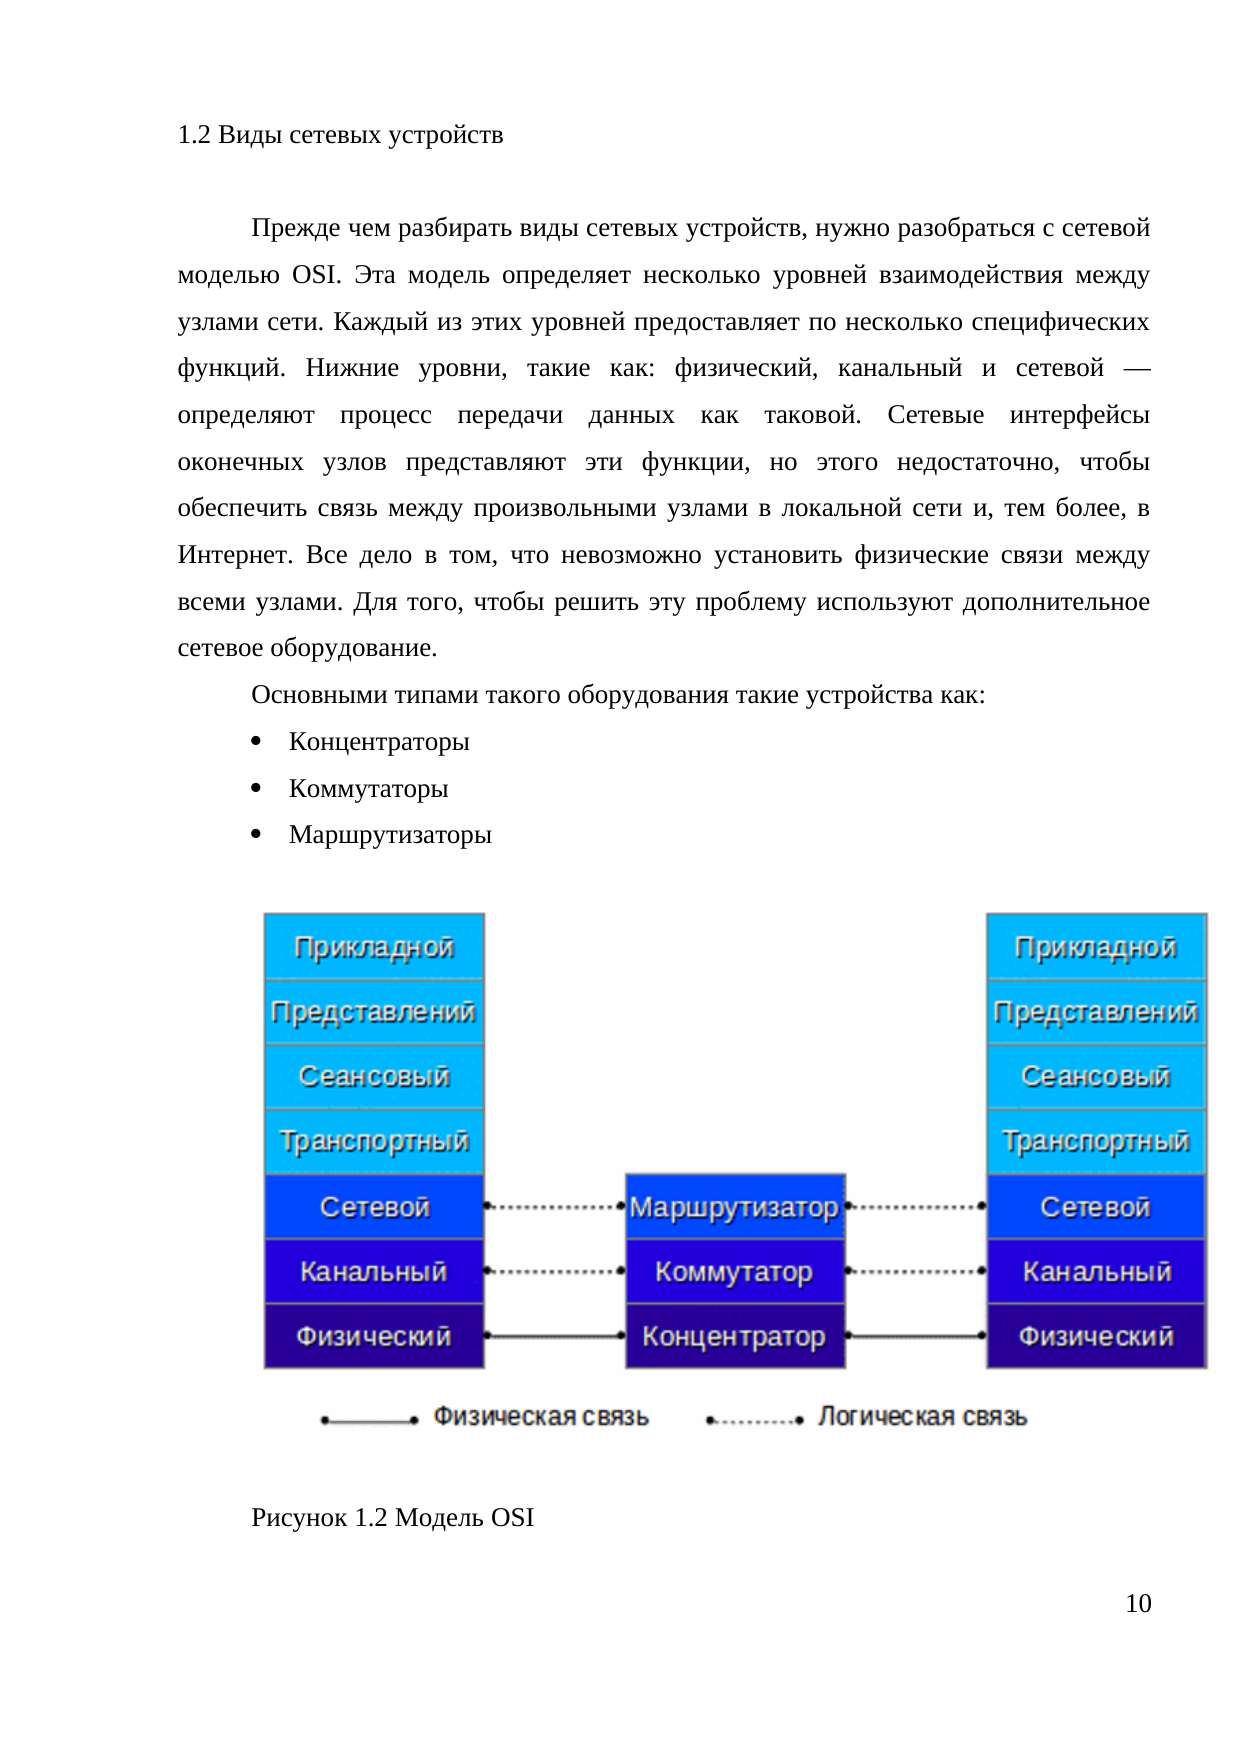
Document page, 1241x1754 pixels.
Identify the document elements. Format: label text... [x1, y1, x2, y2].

subtitle 1.2 Виды сетевых устройств [177, 118, 1152, 149]
list Маршрутизаторы [251, 818, 1152, 850]
list Коммутаторы [251, 772, 1152, 803]
picture [251, 912, 1224, 1439]
list Концентраторы [251, 725, 1152, 756]
text Прежде чем разбирать виды сетевых устройств, нужно разобраться с сетевой моделью OSI. Эта модель определяет несколько уровней взаимодействия между узлами сети. Каждый из этих уровней предоставляет по несколько специфических функций. Нижние уровни, такие как: физический, канальный и сетевой — определяют процесс передачи данных как таковой. Сетевые интерфейсы оконечных узлов представляют эти функции, но этого недостаточно, чтобы обеспечить связь между произвольными узлами в локальной сети и, тем более, в Интернет. Все дело в том, что невозможно установить физические связи между всеми узлами. Для того, чтобы решить эту проблему используют дополнительное сетевое оборудование. [177, 211, 1152, 663]
text Рисунок 1.2 Модель OSI [177, 1501, 1152, 1532]
text Основными типами такого оборудования такие устройства как: [177, 678, 1152, 709]
